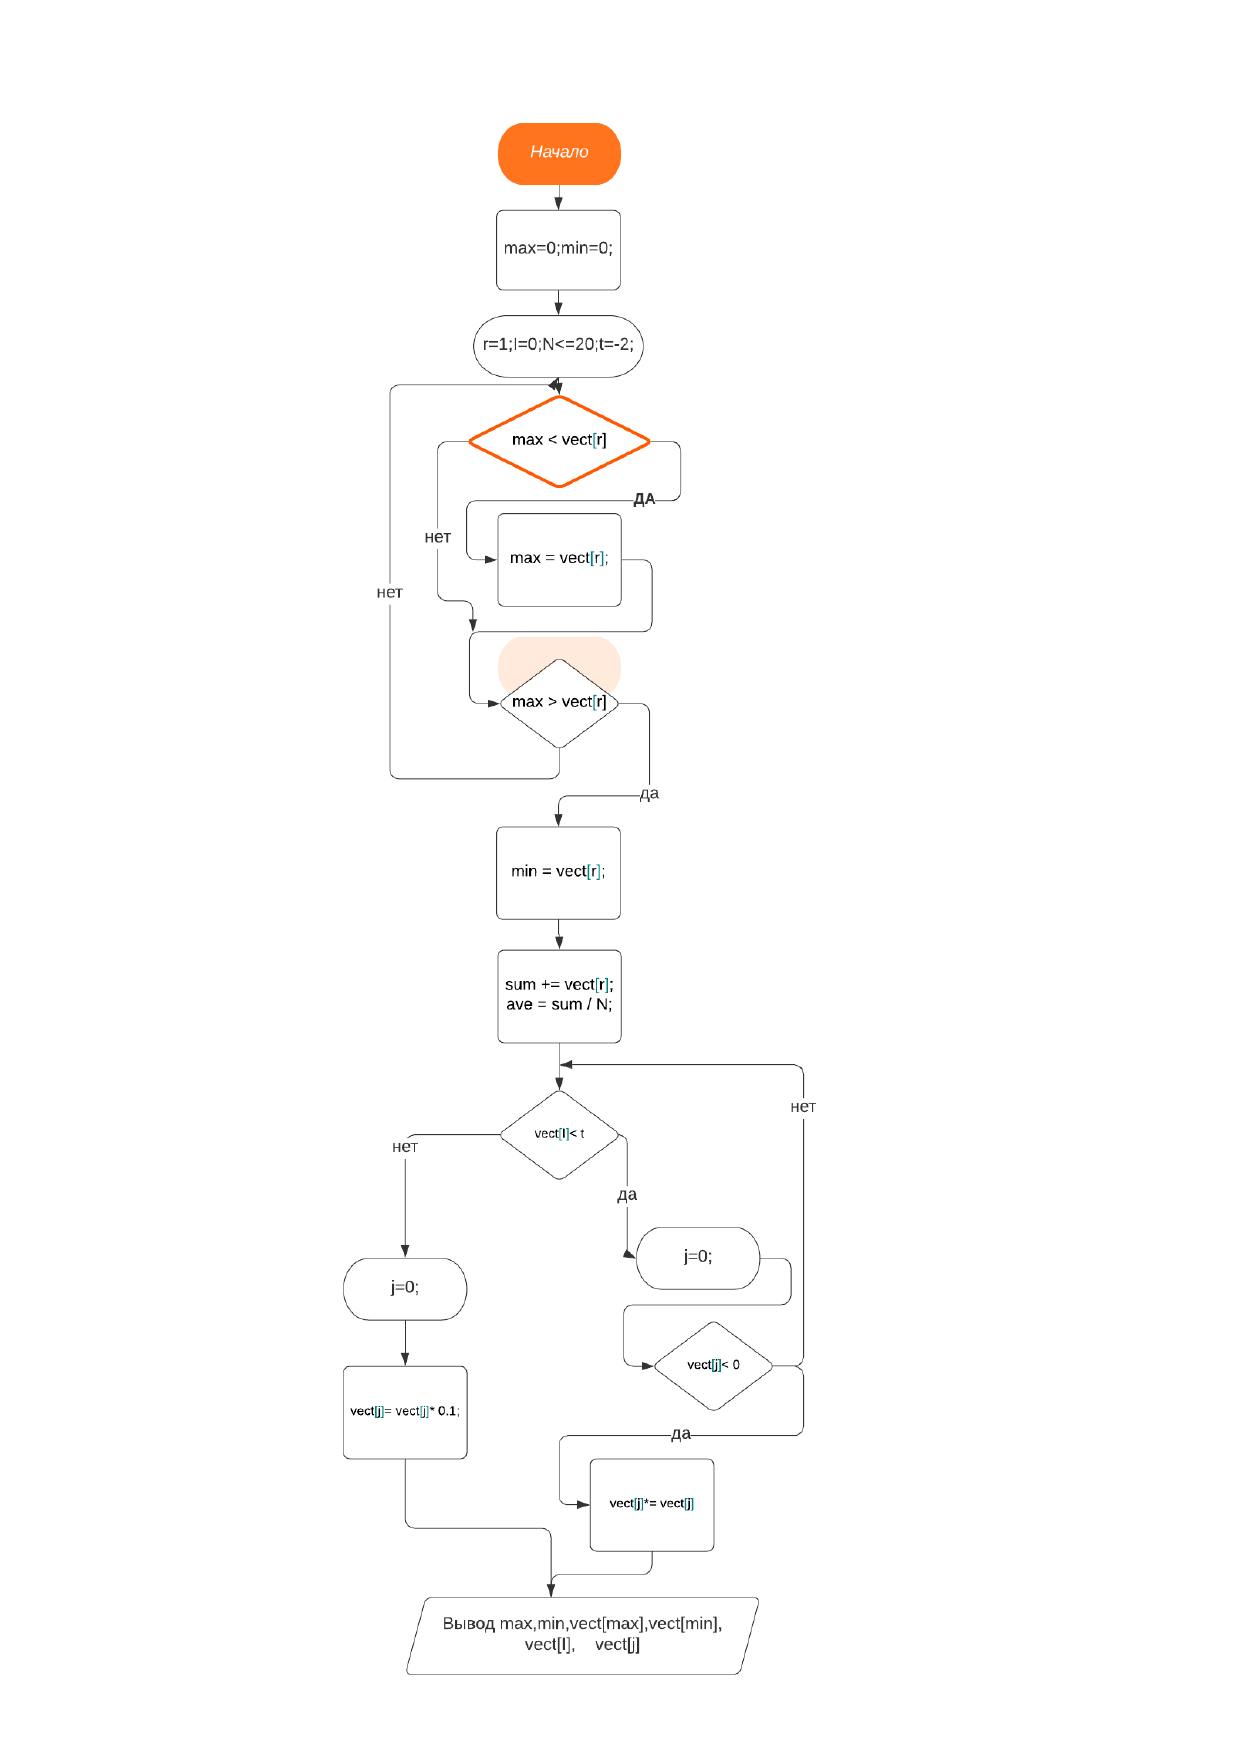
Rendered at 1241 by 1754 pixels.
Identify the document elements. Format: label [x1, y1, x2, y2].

picture [303, 28, 846, 1754]
